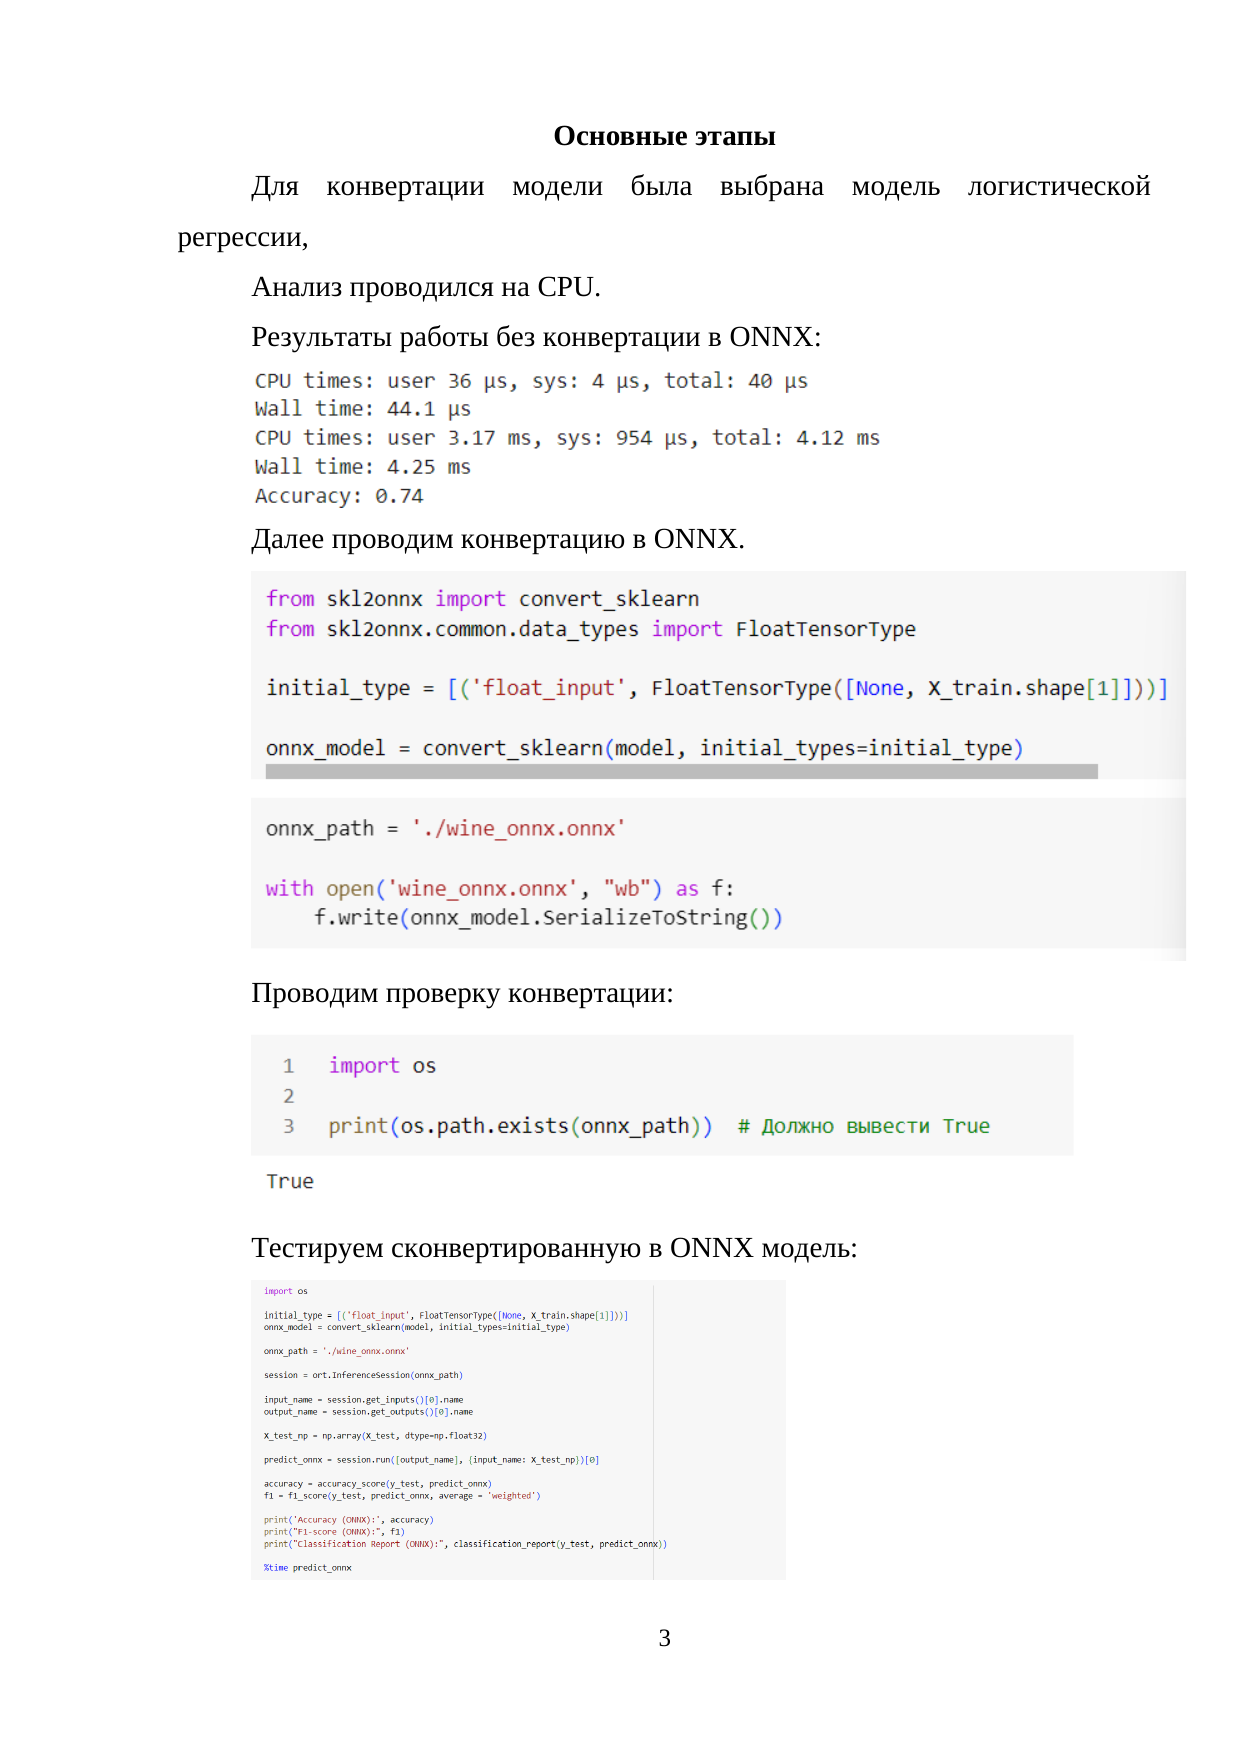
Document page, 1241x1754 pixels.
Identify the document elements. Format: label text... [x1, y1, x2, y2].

text Для конвертации модели была выбрана модель логистической регрессии, [177, 168, 1152, 252]
text Анализ проводился на CPU. [177, 269, 1152, 303]
picture [251, 1280, 786, 1580]
picture [251, 369, 890, 508]
text Проводим проверку конвертации: [177, 975, 1152, 1008]
text Тестируем сконвертированную в ONNX модель: [177, 1230, 1152, 1263]
text Далее проводим конвертацию в ONNX. [177, 522, 1152, 555]
picture [251, 571, 1187, 961]
subtitle Основные этапы [177, 118, 1152, 152]
picture [251, 1025, 1074, 1216]
text Результаты работы без конвертации в ONNX: [177, 319, 1152, 353]
